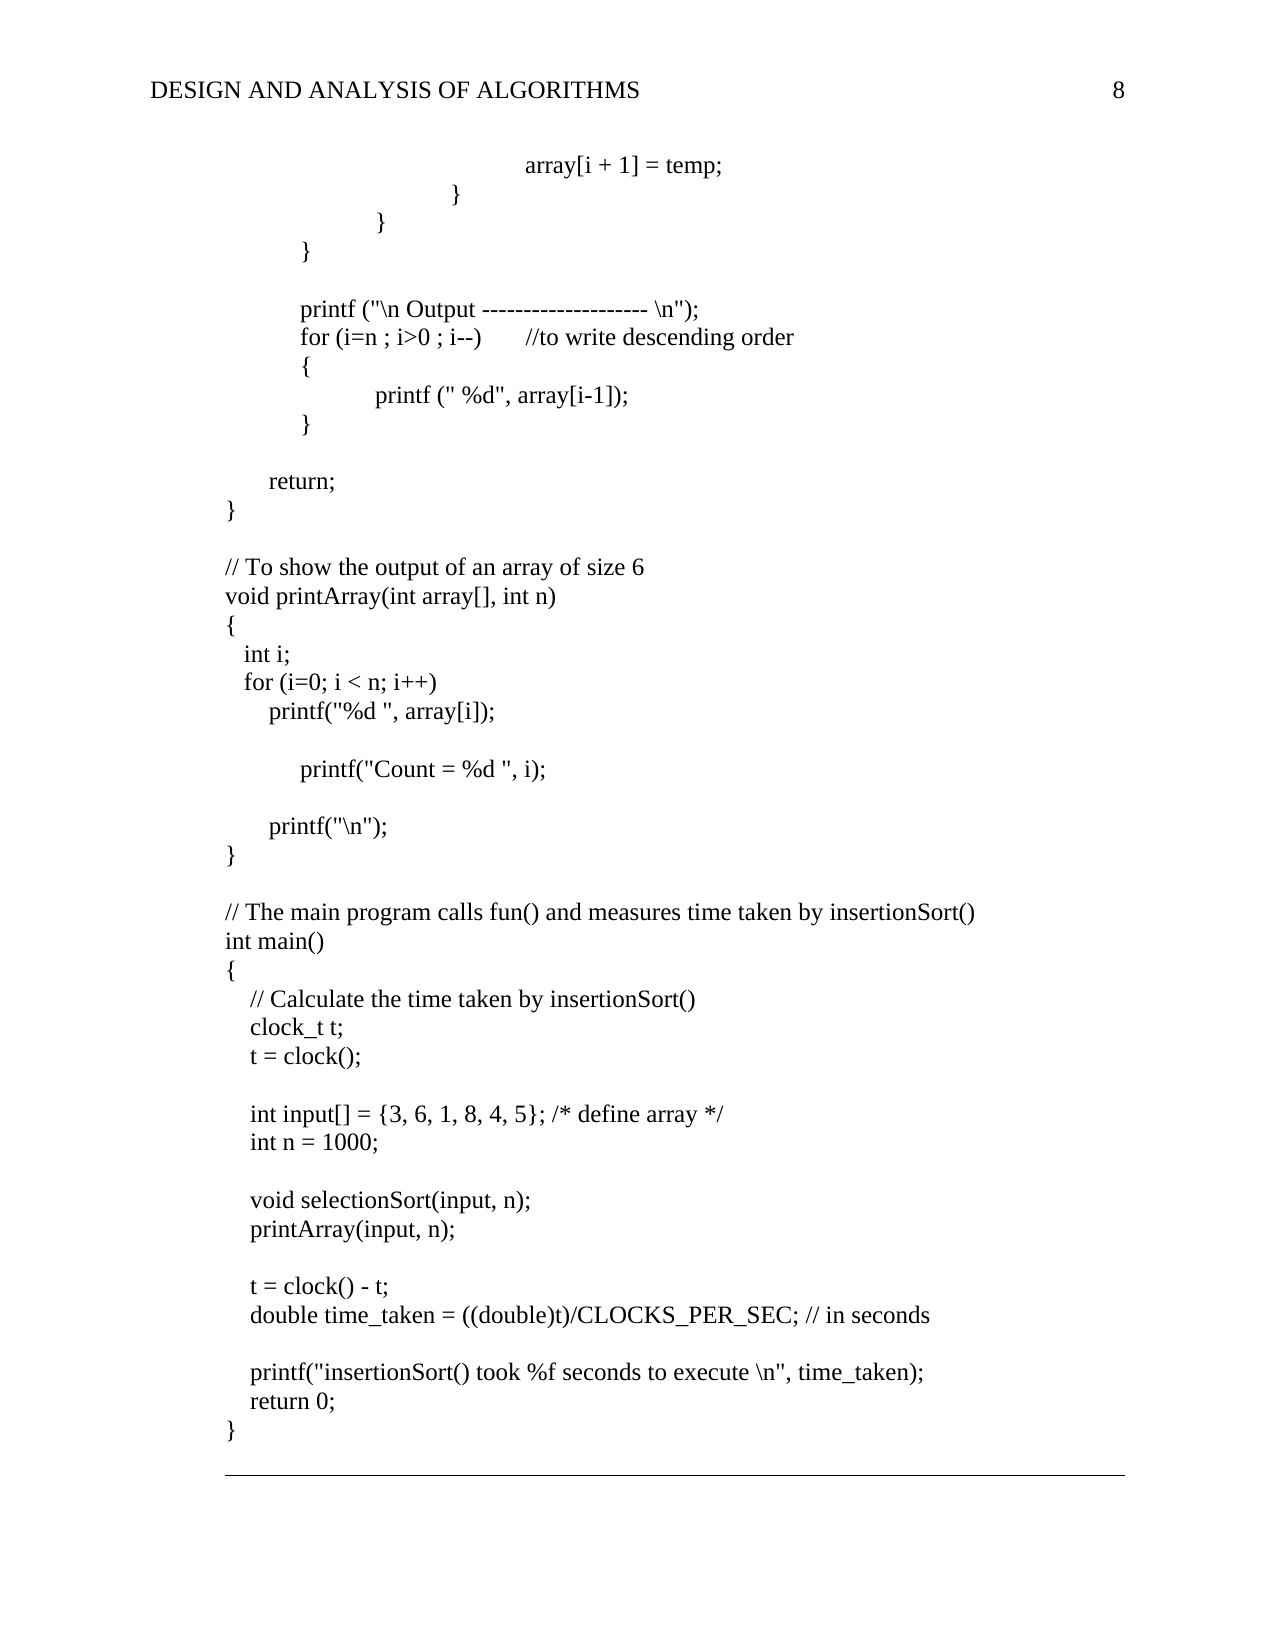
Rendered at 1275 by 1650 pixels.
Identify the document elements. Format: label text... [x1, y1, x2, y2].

text } [225, 409, 1125, 437]
text for (i=n ; i>0 ; i--) //to write descending order [225, 322, 1125, 351]
text } [225, 840, 1125, 869]
text int input[] = {3, 6, 1, 8, 4, 5}; /* define array */ [225, 1099, 1125, 1127]
text } [225, 236, 1125, 265]
text printf("%d ", array[i]); [225, 696, 1125, 725]
text int main() [225, 926, 1125, 955]
text array[i + 1] = temp; [225, 150, 1125, 179]
text return 0; [225, 1386, 1125, 1415]
text for (i=0; i < n; i++) [225, 667, 1125, 696]
text double time_taken = ((double)t)/CLOCKS_PER_SEC; // in seconds [225, 1300, 1125, 1329]
text printf ("\n Output -------------------- \n"); [225, 294, 1125, 322]
text { [225, 610, 1125, 639]
text } [225, 1415, 1125, 1444]
text int n = 1000; [225, 1127, 1125, 1156]
text int i; [225, 639, 1125, 667]
text t = clock() - t; [225, 1271, 1125, 1300]
text { [225, 955, 1125, 984]
text // To show the output of an array of size 6 [225, 552, 1125, 581]
text t = clock(); [225, 1041, 1125, 1070]
text // The main program calls fun() and measures time taken by insertionSort() [225, 897, 1125, 926]
text void selectionSort(input, n); [225, 1185, 1125, 1214]
text } [225, 179, 1125, 207]
text { [225, 351, 1125, 380]
text // Calculate the time taken by insertionSort() [225, 984, 1125, 1012]
text printArray(input, n); [225, 1214, 1125, 1242]
text clock_t t; [225, 1012, 1125, 1041]
text return; [225, 466, 1125, 495]
text } [225, 207, 1125, 236]
text void printArray(int array[], int n) [225, 581, 1125, 610]
text printf("insertionSort() took %f seconds to execute \n", time_taken); [225, 1357, 1125, 1386]
text printf("\n"); [225, 811, 1125, 840]
text } [225, 495, 1125, 524]
text printf("Count = %d ", i); [225, 754, 1125, 782]
text printf (" %d", array[i-1]); [225, 380, 1125, 409]
